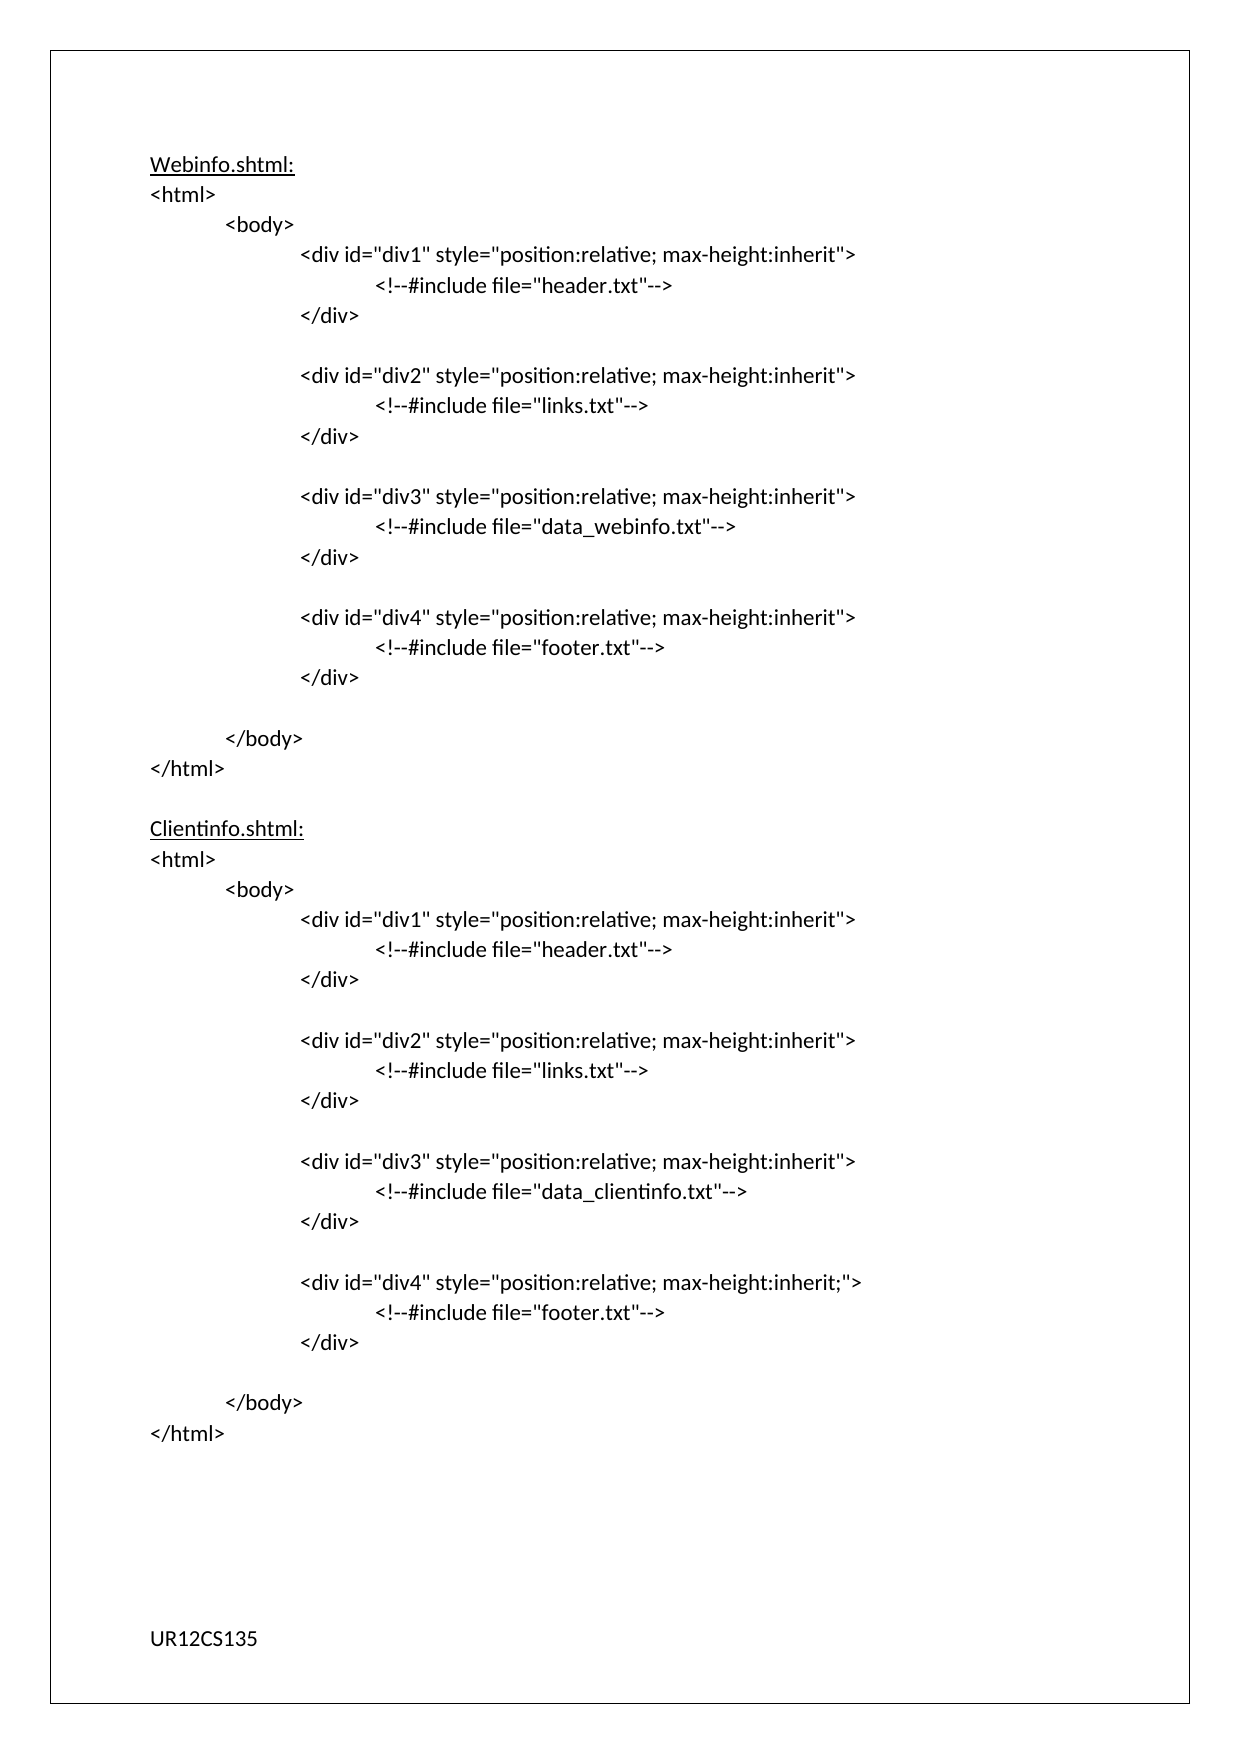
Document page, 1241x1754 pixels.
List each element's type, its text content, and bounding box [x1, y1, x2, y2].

text <!--#include file="header.txt"--> [150, 935, 1090, 963]
text <div id="div3" style="position:relative; max-height:inherit"> [150, 482, 1090, 510]
text Webinfo.shtml: [150, 150, 1090, 178]
text <div id="div4" style="position:relative; max-height:inherit"> [150, 603, 1090, 631]
text <!--#include file="links.txt"--> [150, 392, 1090, 420]
text </div> [150, 1086, 1090, 1114]
text </div> [150, 301, 1090, 329]
text <!--#include file="header.txt"--> [150, 271, 1090, 299]
text Clientinfo.shtml: [150, 814, 1090, 843]
text </html> [150, 754, 1090, 782]
text <!--#include file="data_webinfo.txt"--> [150, 512, 1090, 541]
text <div id="div1" style="position:relative; max-height:inherit"> [150, 905, 1090, 933]
text <!--#include file="footer.txt"--> [150, 633, 1090, 661]
text <!--#include file="data_clientinfo.txt"--> [150, 1177, 1090, 1205]
text <div id="div4" style="position:relative; max-height:inherit;"> [150, 1268, 1090, 1296]
text </div> [150, 1207, 1090, 1235]
text <!--#include file="footer.txt"--> [150, 1298, 1090, 1326]
text </div> [150, 966, 1090, 994]
text </div> [150, 1328, 1090, 1356]
text <!--#include file="links.txt"--> [150, 1056, 1090, 1084]
text </html> [150, 1419, 1090, 1447]
text </body> [150, 724, 1090, 752]
text <div id="div2" style="position:relative; max-height:inherit"> [150, 1026, 1090, 1054]
text <body> [150, 875, 1090, 903]
text </div> [150, 422, 1090, 450]
text </body> [150, 1388, 1090, 1417]
text </div> [150, 543, 1090, 571]
text <div id="div3" style="position:relative; max-height:inherit"> [150, 1147, 1090, 1175]
text <div id="div1" style="position:relative; max-height:inherit"> [150, 241, 1090, 269]
text <html> [150, 180, 1090, 208]
text <html> [150, 845, 1090, 873]
text <body> [150, 210, 1090, 238]
text </div> [150, 663, 1090, 692]
text <div id="div2" style="position:relative; max-height:inherit"> [150, 361, 1090, 389]
